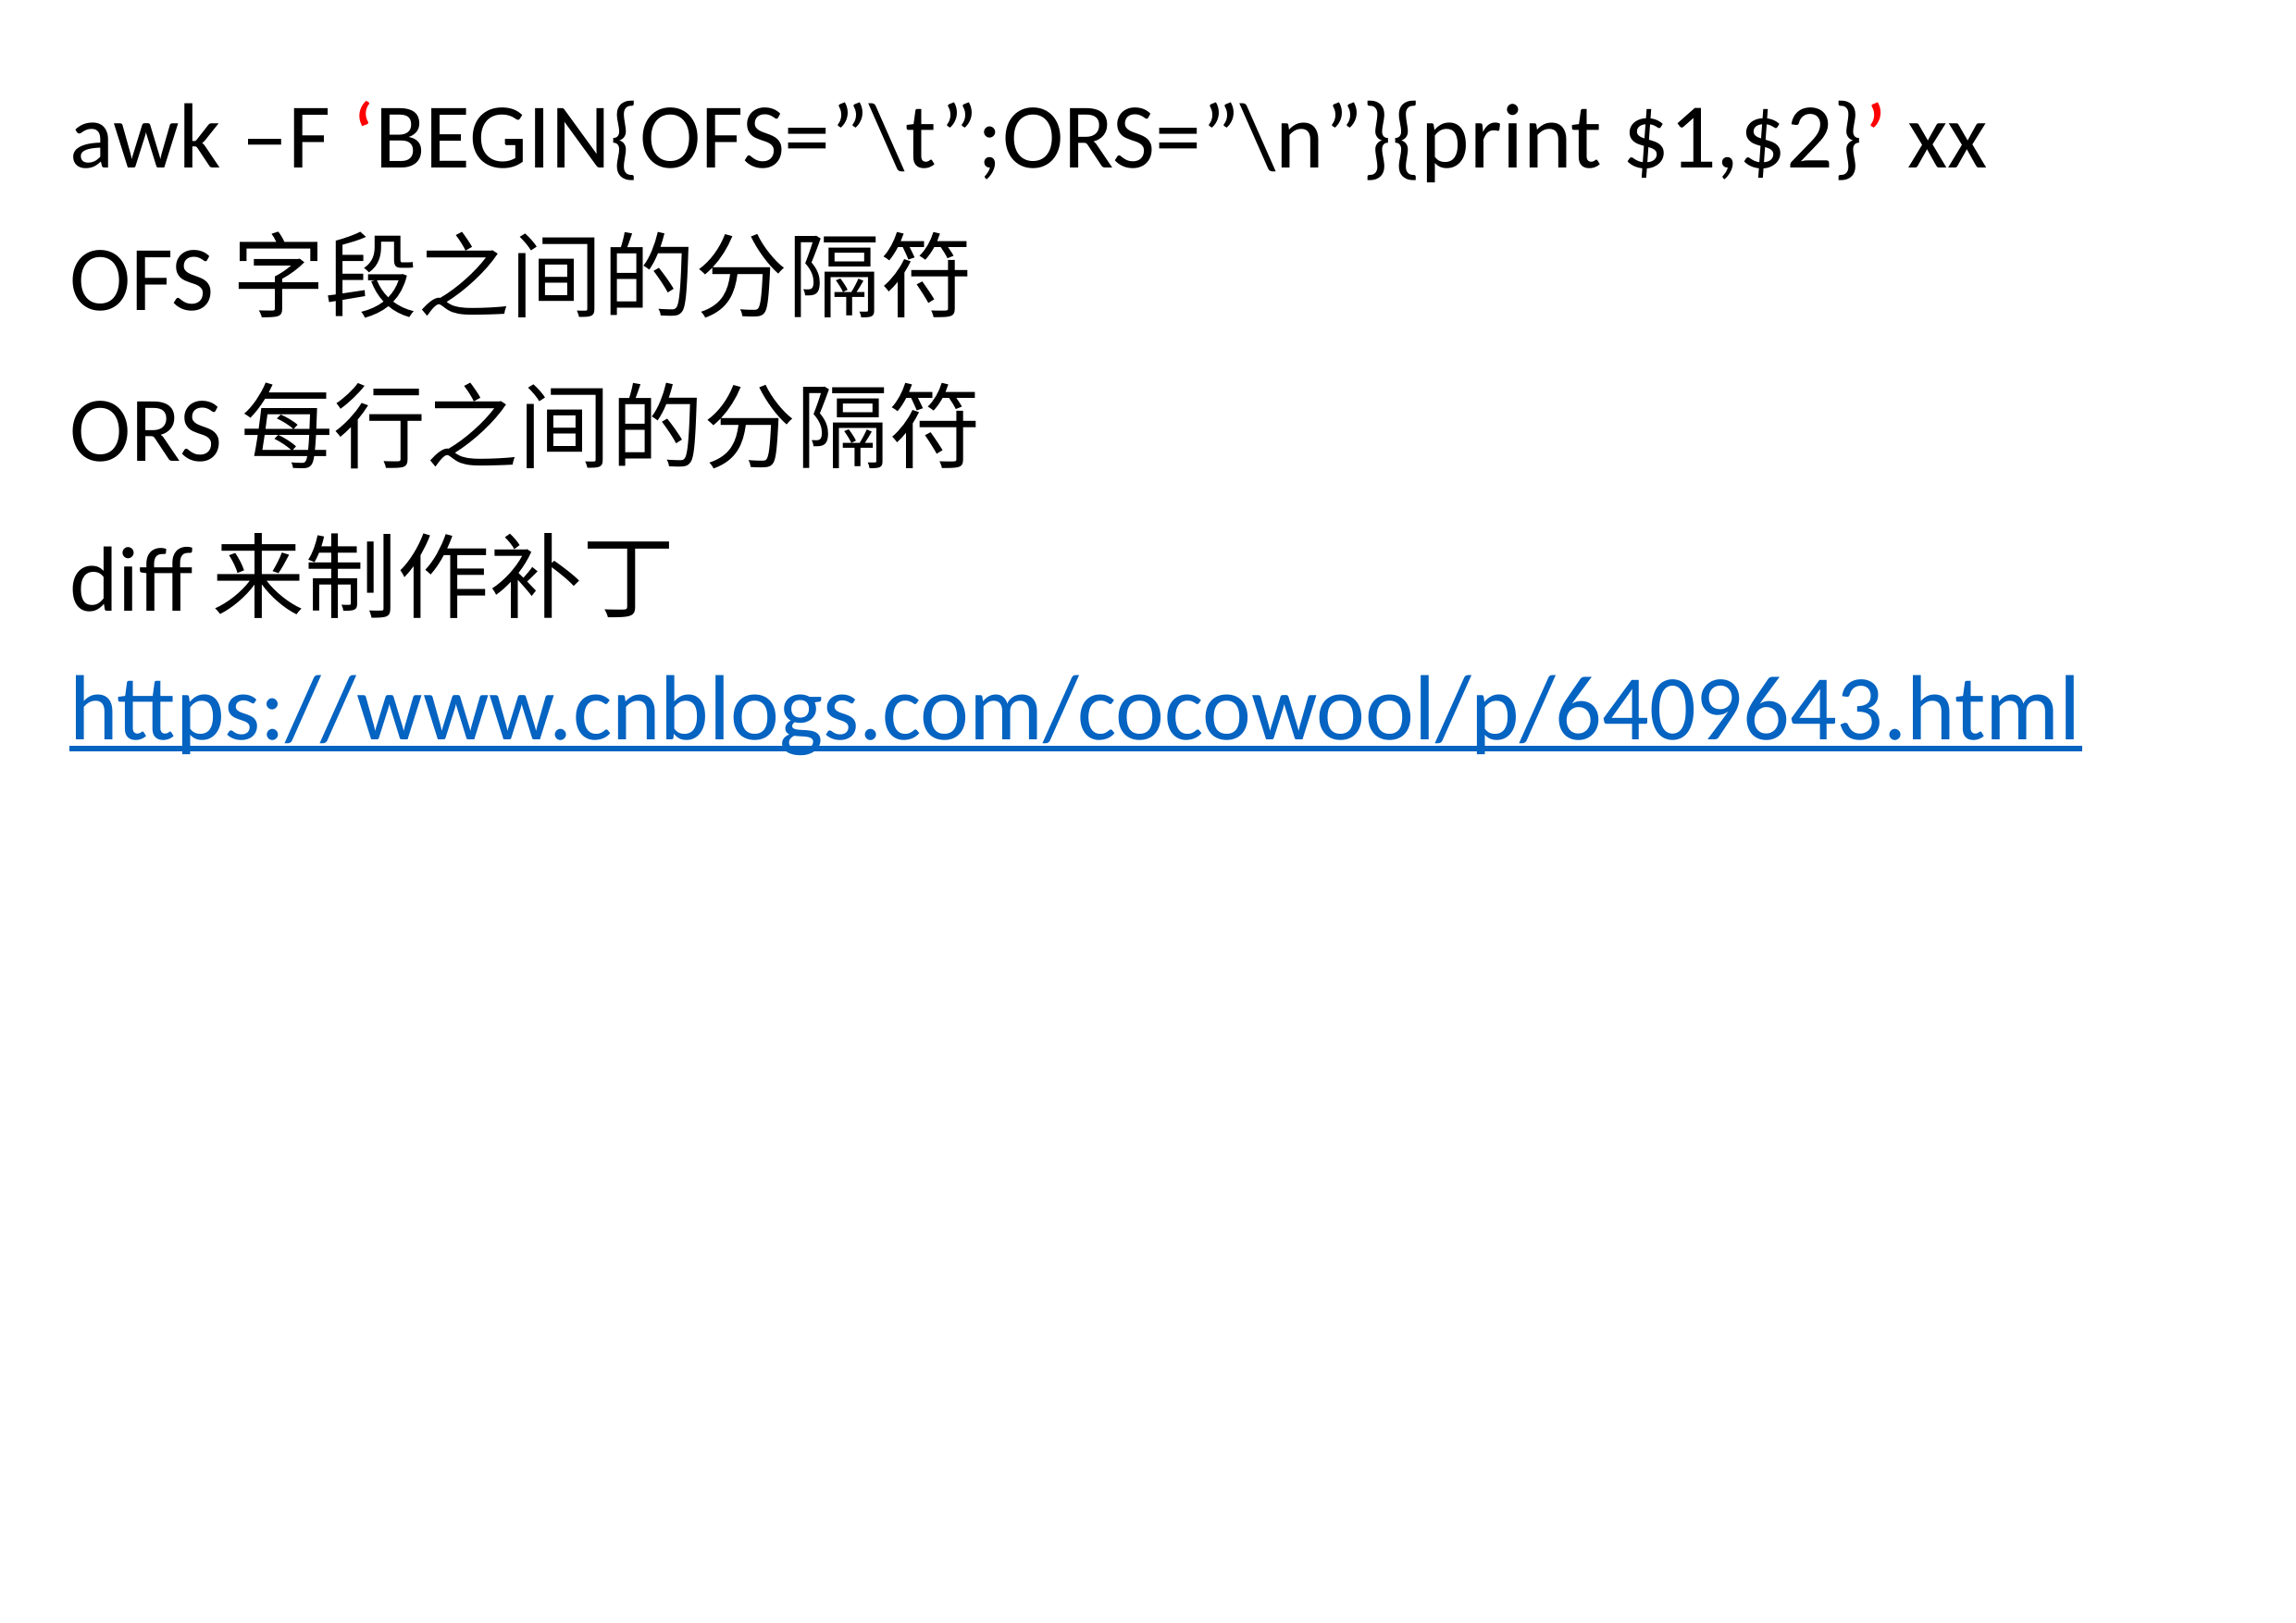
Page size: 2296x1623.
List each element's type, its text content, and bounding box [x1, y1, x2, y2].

text https://www.cnblogs.com/cocowool/p/6409643.html [69, 646, 2226, 766]
text ORS每行之间的分隔符 [69, 345, 2226, 496]
text diff来制作补丁 [69, 496, 2226, 646]
text OFS字段之间的分隔符 [69, 195, 2226, 345]
text awk –F ‘BEGIN{OFS=”\t”;ORS=”\n”}{print $1,$2}’ xx [69, 75, 2226, 195]
